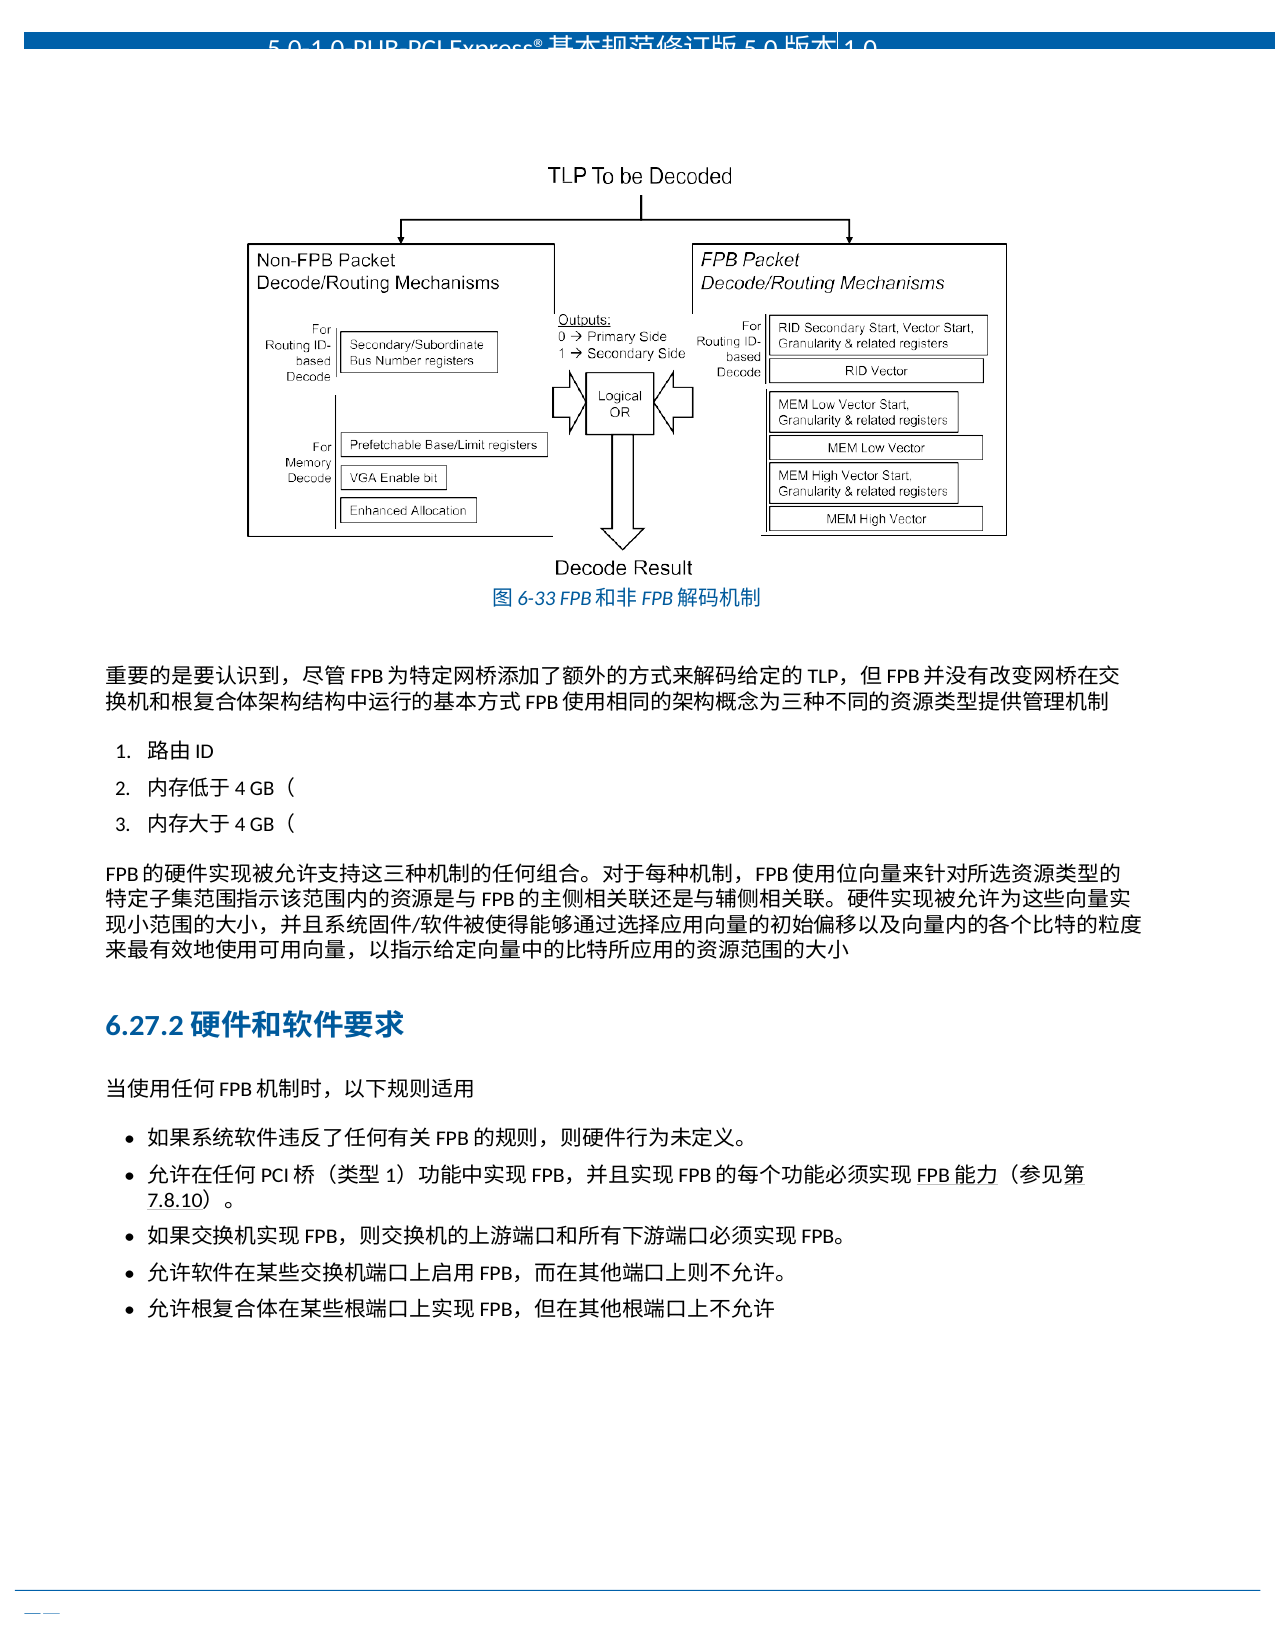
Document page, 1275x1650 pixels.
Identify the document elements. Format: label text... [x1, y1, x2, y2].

list 如果交换机实现FPB，则交换机的上游端口和所有下游端口必须实现FPB。 [124, 1224, 1083, 1249]
text FPB的硬件实现被允许支持这三种机制的任何组合。对于每种机制，FPB使用位向量来针对所选资源类型的特定子集范围指示该范围内的资源是与FPB的主侧相关联还是与辅侧相关联。硬件实现被允许为这些向量实现小范围的大小，并且系统固件/软件被使得能够通过选择应用向量的初始偏移以及向量内的各个比特的粒度来最有效地使用可用向量，以指示给定向量中的比特所应用的资源范围的大小 [105, 861, 1142, 963]
picture [769, 462, 983, 531]
subtitle 硬件和软件要求 [105, 1007, 1160, 1043]
list 允许根复合体在某些根端口上实现FPB，但在其他根端口上不允许 [124, 1296, 1160, 1322]
text 当使用任何FPB机制时，以下规则适用 [105, 1076, 1160, 1101]
list 允许在任何PCI桥（类型1）功能中实现FPB，并且实现FPB的每个功能必须实现FPB能力（参见第7.8.10）。 [124, 1162, 1096, 1213]
picture [769, 391, 983, 460]
list 内存低于4 GB（ [115, 775, 1160, 800]
text 重要的是要认识到，尽管FPB为特定网桥添加了额外的方式来解码给定的TLP，但FPB并没有改变网桥在交换机和根复合体架构结构中运行的基本方式FPB使用相同的架构概念为三种不同的资源类型提供管理机制 [105, 663, 1134, 714]
picture [247, 243, 761, 575]
list 内存大于4 GB（ [115, 811, 1160, 837]
picture [765, 314, 988, 384]
picture [701, 252, 944, 293]
list 路由ID [115, 738, 1160, 764]
text 图6-33 FPB和非FPB解码机制 [253, 585, 999, 611]
list 如果系统软件违反了任何有关FPB的规则，则硬件行为未定义。 [124, 1125, 1160, 1151]
picture [548, 167, 586, 183]
picture [592, 167, 731, 184]
list 允许软件在某些交换机端口上启用FPB，而在其他端口上则不允许。 [124, 1260, 1160, 1285]
